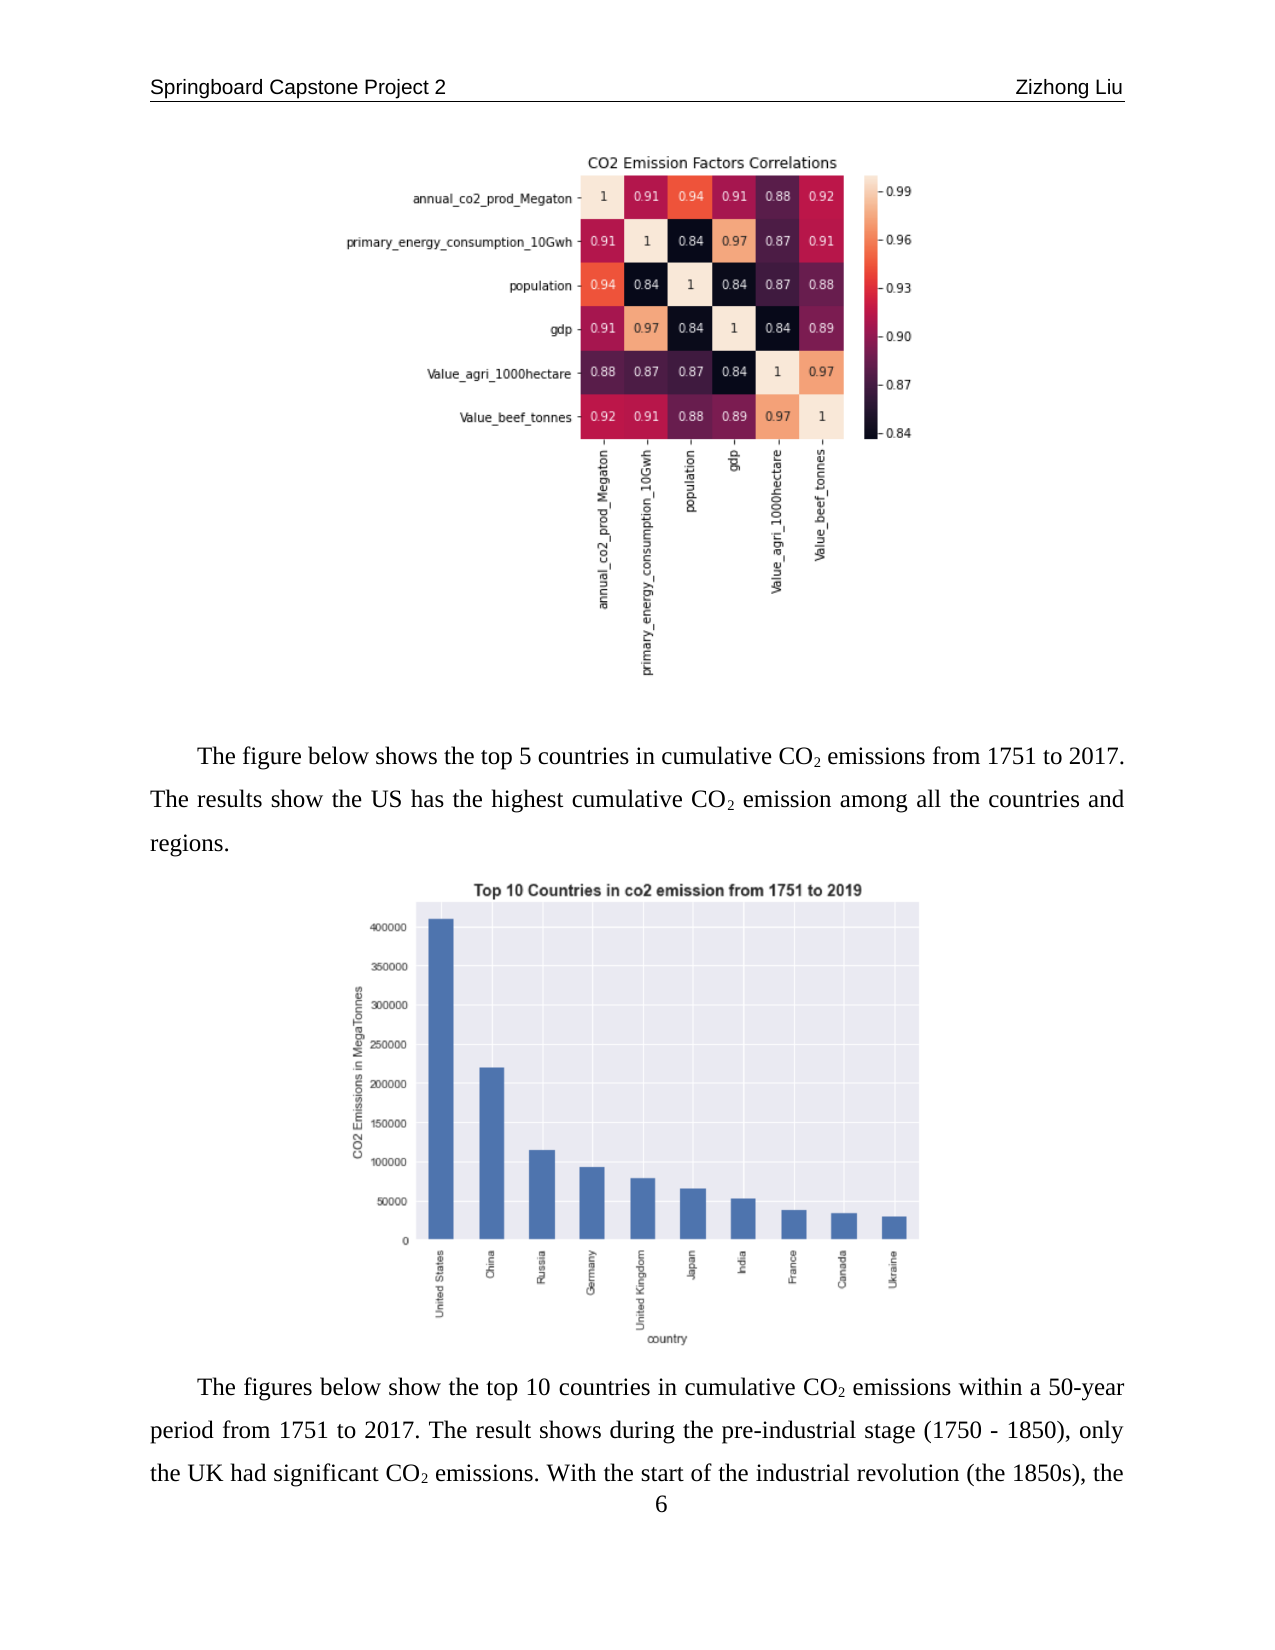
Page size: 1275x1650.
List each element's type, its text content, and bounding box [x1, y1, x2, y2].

picture [337, 870, 938, 1354]
picture [337, 150, 938, 681]
text The figure below shows the top 5 countries in cumulative CO2 emissions from 1751 to 2017. The results show the US has the highest cumulative CO2 emission among all the countries and regions. [150, 741, 1125, 856]
